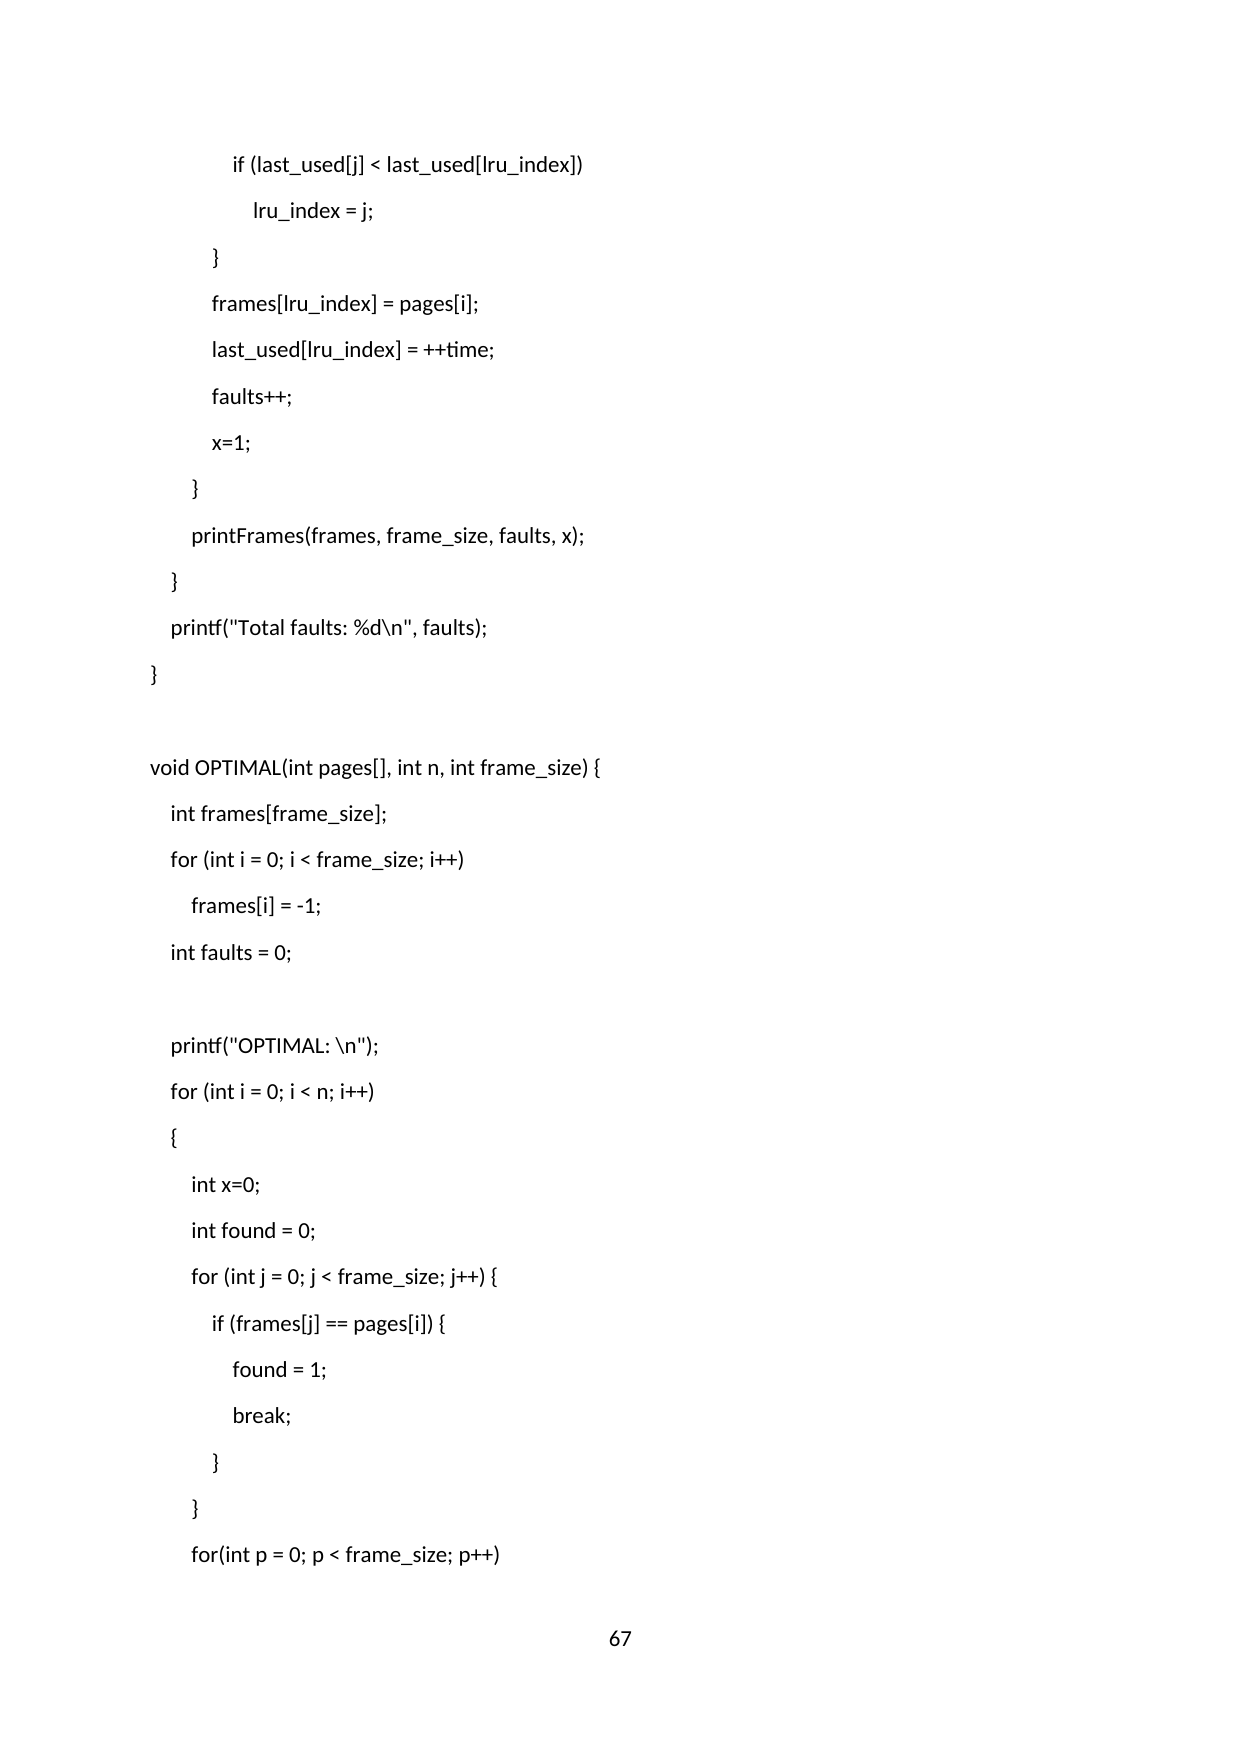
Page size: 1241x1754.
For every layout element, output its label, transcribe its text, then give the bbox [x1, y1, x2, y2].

text } [150, 474, 1090, 502]
text found = 1; [150, 1355, 1090, 1383]
text printf("Total faults: %d\n", faults); [150, 613, 1090, 642]
text { [150, 1123, 1090, 1151]
text int found = 0; [150, 1216, 1090, 1244]
text faults++; [150, 382, 1090, 410]
text for(int p = 0; p < frame_size; p++) [150, 1541, 1090, 1569]
text } [150, 243, 1090, 271]
text printf("OPTIMAL: \n"); [150, 1031, 1090, 1059]
text int x=0; [150, 1170, 1090, 1198]
text if (last_used[j] < last_used[lru_index]) [150, 150, 1090, 178]
text frames[i] = -1; [150, 892, 1090, 920]
text } [150, 567, 1090, 595]
text for (int j = 0; j < frame_size; j++) { [150, 1262, 1090, 1291]
text x=1; [150, 428, 1090, 456]
text int faults = 0; [150, 938, 1090, 966]
text } [150, 1448, 1090, 1476]
text int frames[frame_size]; [150, 799, 1090, 827]
text frames[lru_index] = pages[i]; [150, 289, 1090, 317]
text } [150, 660, 1090, 688]
text printFrames(frames, frame_size, faults, x); [150, 521, 1090, 549]
text void OPTIMAL(int pages[], int n, int frame_size) { [150, 753, 1090, 781]
text } [150, 1494, 1090, 1522]
text last_used[lru_index] = ++time; [150, 335, 1090, 363]
text break; [150, 1402, 1090, 1429]
text lru_index = j; [150, 196, 1090, 224]
text for (int i = 0; i < n; i++) [150, 1077, 1090, 1105]
text for (int i = 0; i < frame_size; i++) [150, 845, 1090, 873]
text if (frames[j] == pages[i]) { [150, 1309, 1090, 1337]
